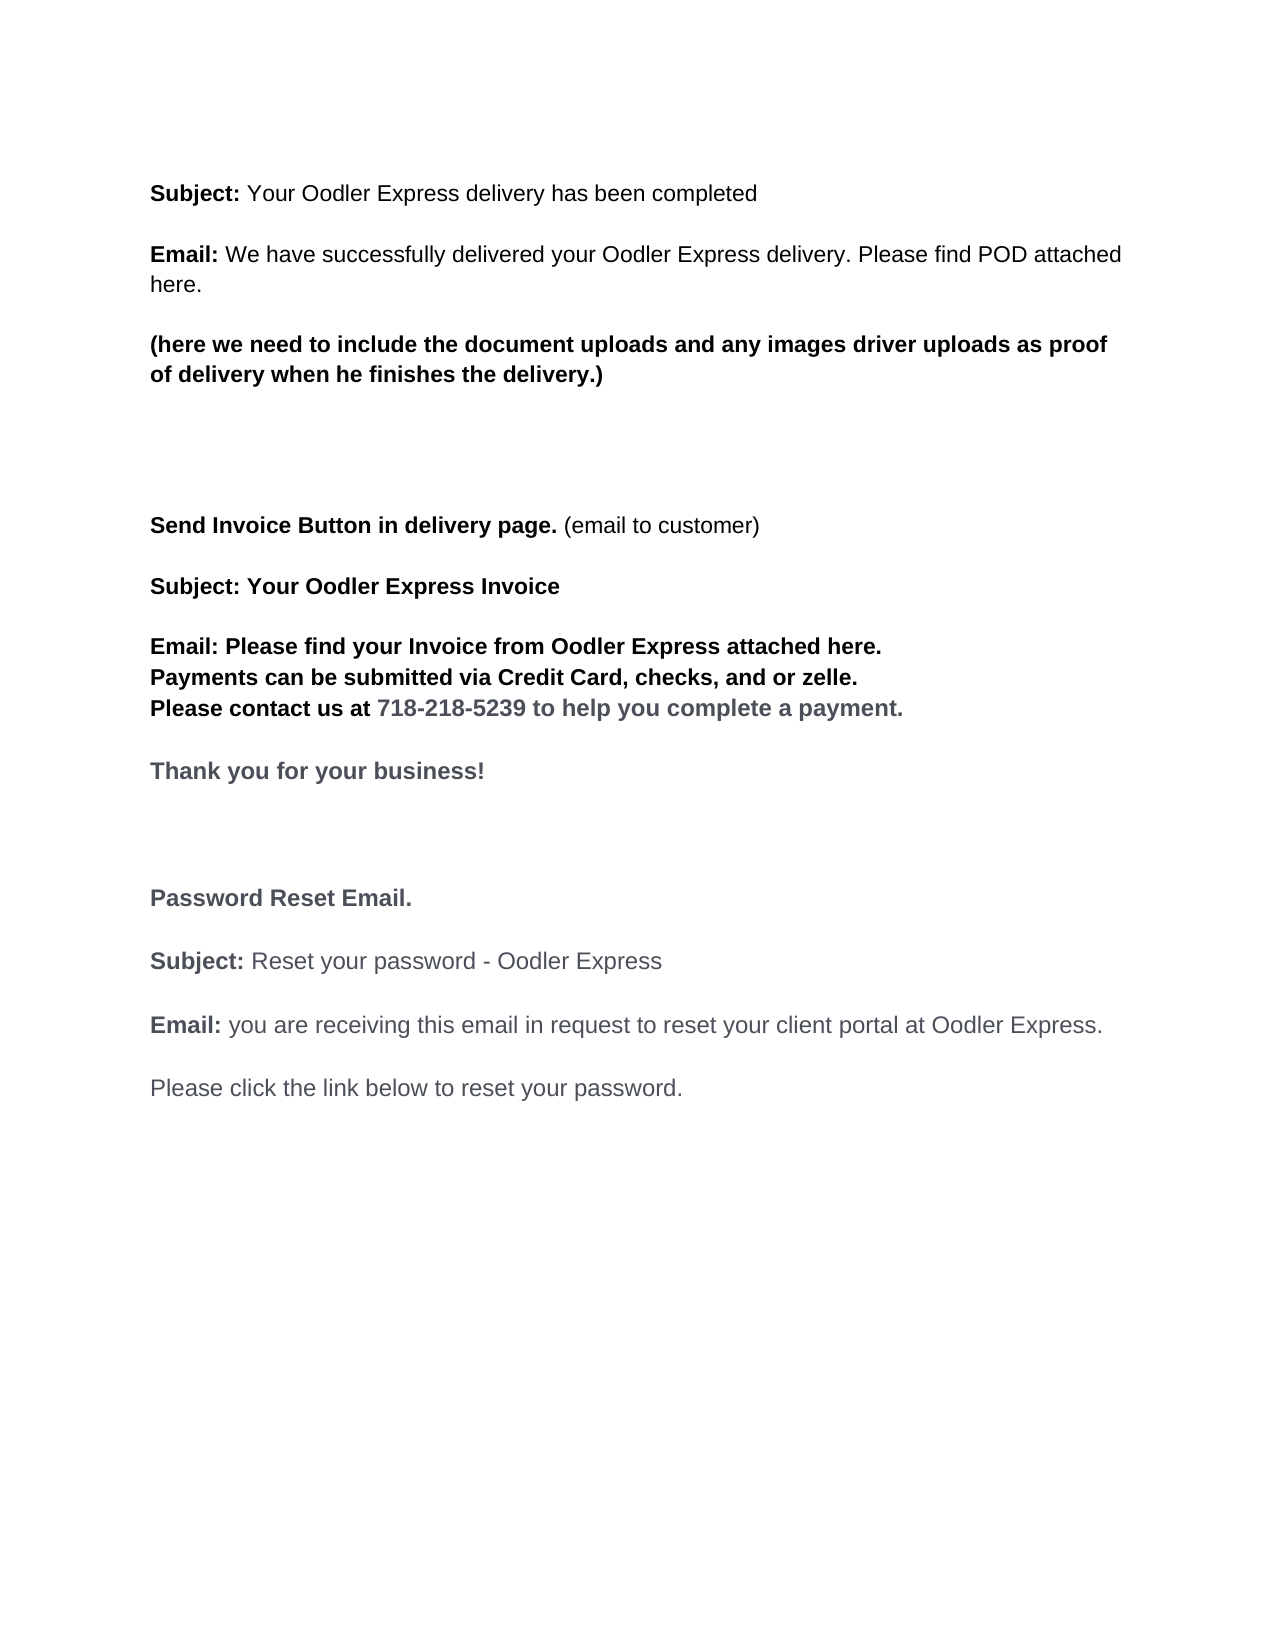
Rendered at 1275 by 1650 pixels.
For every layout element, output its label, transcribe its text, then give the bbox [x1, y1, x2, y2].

text Email: you are receiving this email in request to reset your client portal at Oodler Express. Please click the link below to reset your password. [150, 1011, 1125, 1102]
text Email: We have successfully delivered your Oodler Express delivery. Please find POD attached here. (here we need to include the document uploads and any images driver uploads as proof of delivery when he finishes the delivery.) [150, 241, 1125, 388]
text Subject: Your Oodler Express Invoice Email: Please find your Invoice from Oodler Express attached here. Payments can be submitted via Credit Card, checks, and or zelle. Please contact us at 718-218-5239 to help you complete a payment. Thank you for your business! [150, 573, 1125, 785]
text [150, 150, 1125, 207]
text Password Reset Email. Subject: Reset your password - Oodler Express [150, 884, 1125, 975]
text Send Invoice Button in delivery page. (email to customer) [150, 392, 1125, 539]
